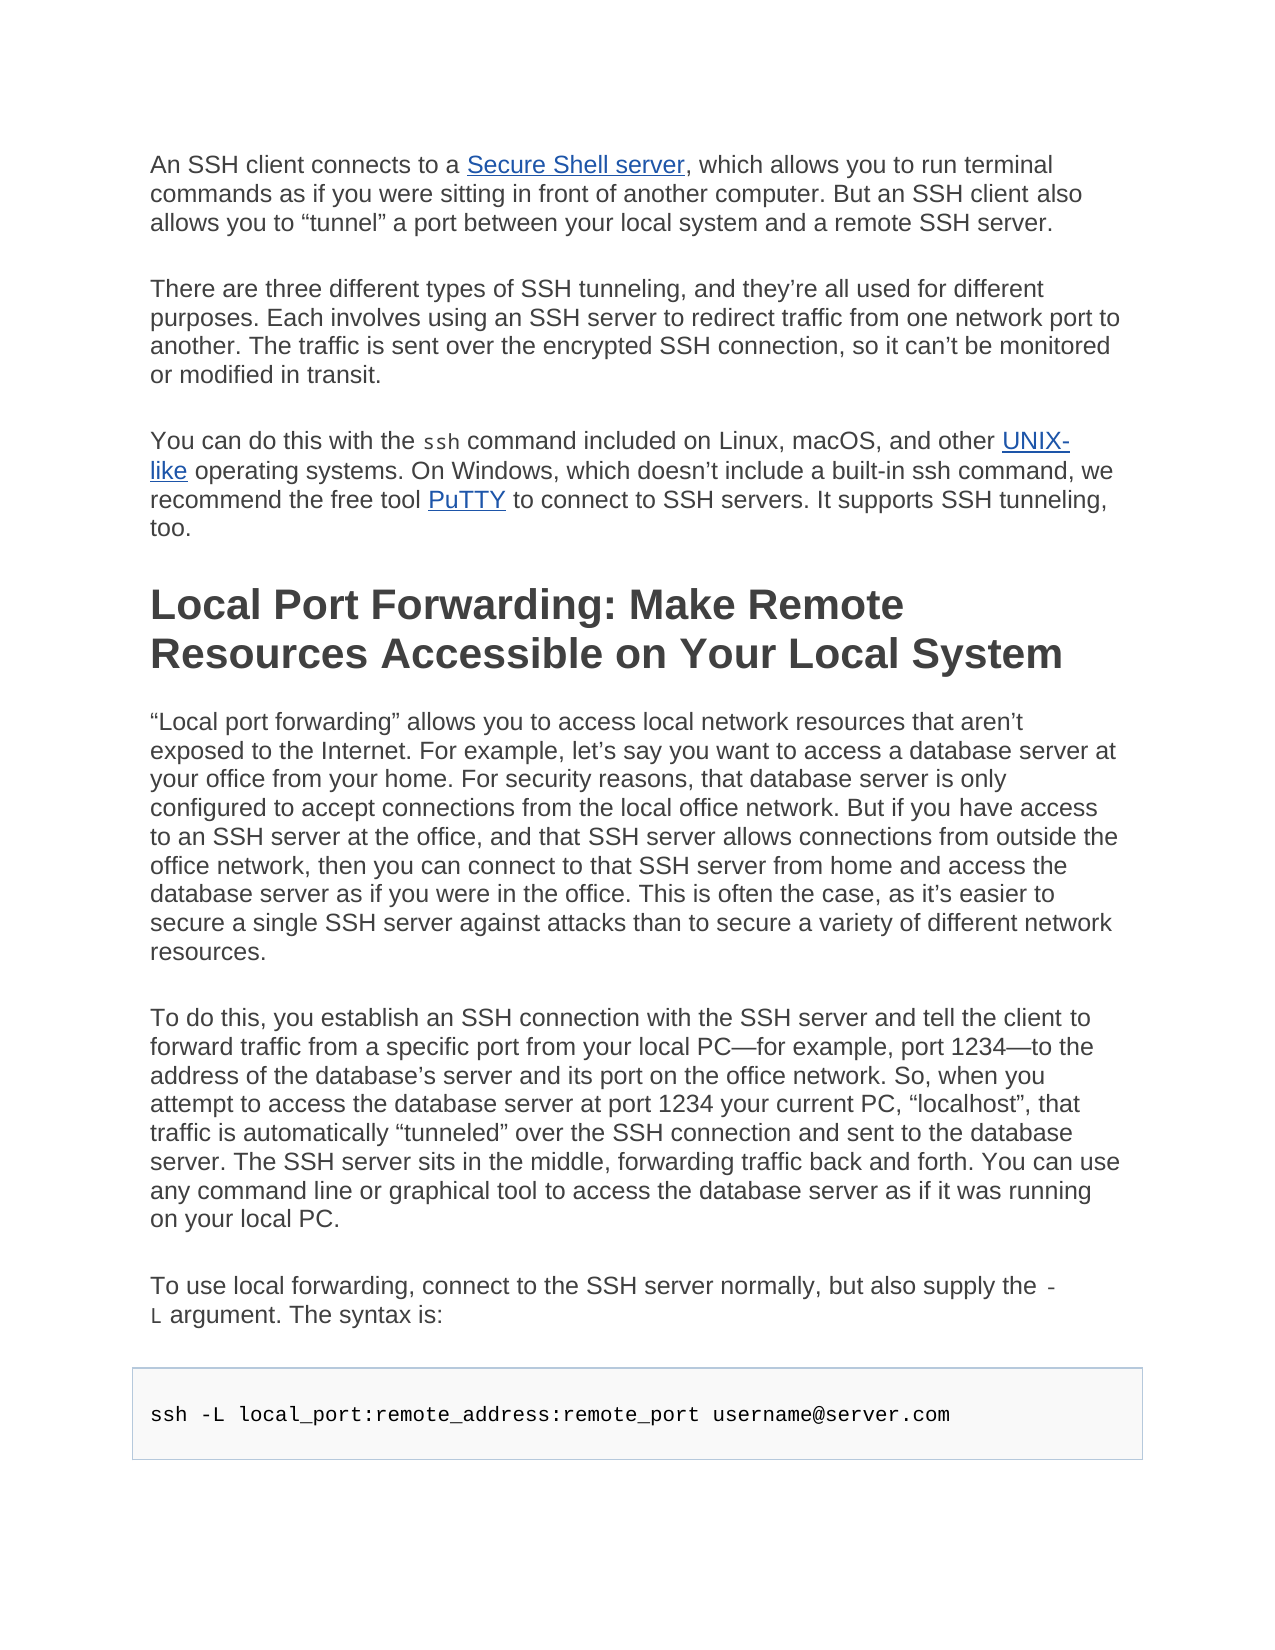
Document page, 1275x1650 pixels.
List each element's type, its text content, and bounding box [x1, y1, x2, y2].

text You can do this with the ssh command included on Linux, macOS, and other UNIX-like operating systems. On Windows, which doesn’t include a built-in ssh command, we recommend the free tool PuTTY to connect to SSH servers. It supports SSH tunneling, too. [150, 426, 1125, 542]
text ssh -L local_port:remote_address:remote_port username@server.com [133, 1369, 1142, 1459]
text An SSH client connects to a Secure Shell server, which allows you to run terminal commands as if you were sitting in front of another computer. But an SSH client also allows you to “tunnel” a port between your local system and a remote SSH server. [150, 150, 1125, 236]
text To do this, you establish an SSH connection with the SSH server and tell the client to forward traffic from a specific port from your local PC—for example, port 1234—to the address of the database’s server and its port on the office network. So, when you attempt to access the database server at port 1234 your current PC, “localhost”, that traffic is automatically “tunneled” over the SSH connection and sent to the database server. The SSH server sits in the middle, forwarding traffic back and forth. You can use any command line or graphical tool to access the database server as if it was running on your local PC. [150, 1003, 1125, 1233]
text “Local port forwarding” allows you to access local network resources that aren’t exposed to the Internet. For example, let’s say you want to access a database server at your office from your home. For security reasons, that database server is only configured to accept connections from the local office network. But if you have access to an SSH server at the office, and that SSH server allows connections from outside the office network, then you can connect to that SSH server from home and access the database server as if you were in the office. This is often the case, as it’s easier to secure a single SSH server against attacks than to secure a variety of different network resources. [150, 707, 1125, 966]
text To use local forwarding, connect to the SSH server normally, but also supply the -L argument. The syntax is: [150, 1271, 1125, 1330]
text Local Port Forwarding: Make Remote Resources Accessible on Your Local System [150, 579, 1125, 678]
text There are three different types of SSH tunneling, and they’re all used for different purposes. Each involves using an SSH server to redirect traffic from one network port to another. The traffic is sent over the encrypted SSH connection, so it can’t be monitored or modified in transit. [150, 274, 1125, 389]
